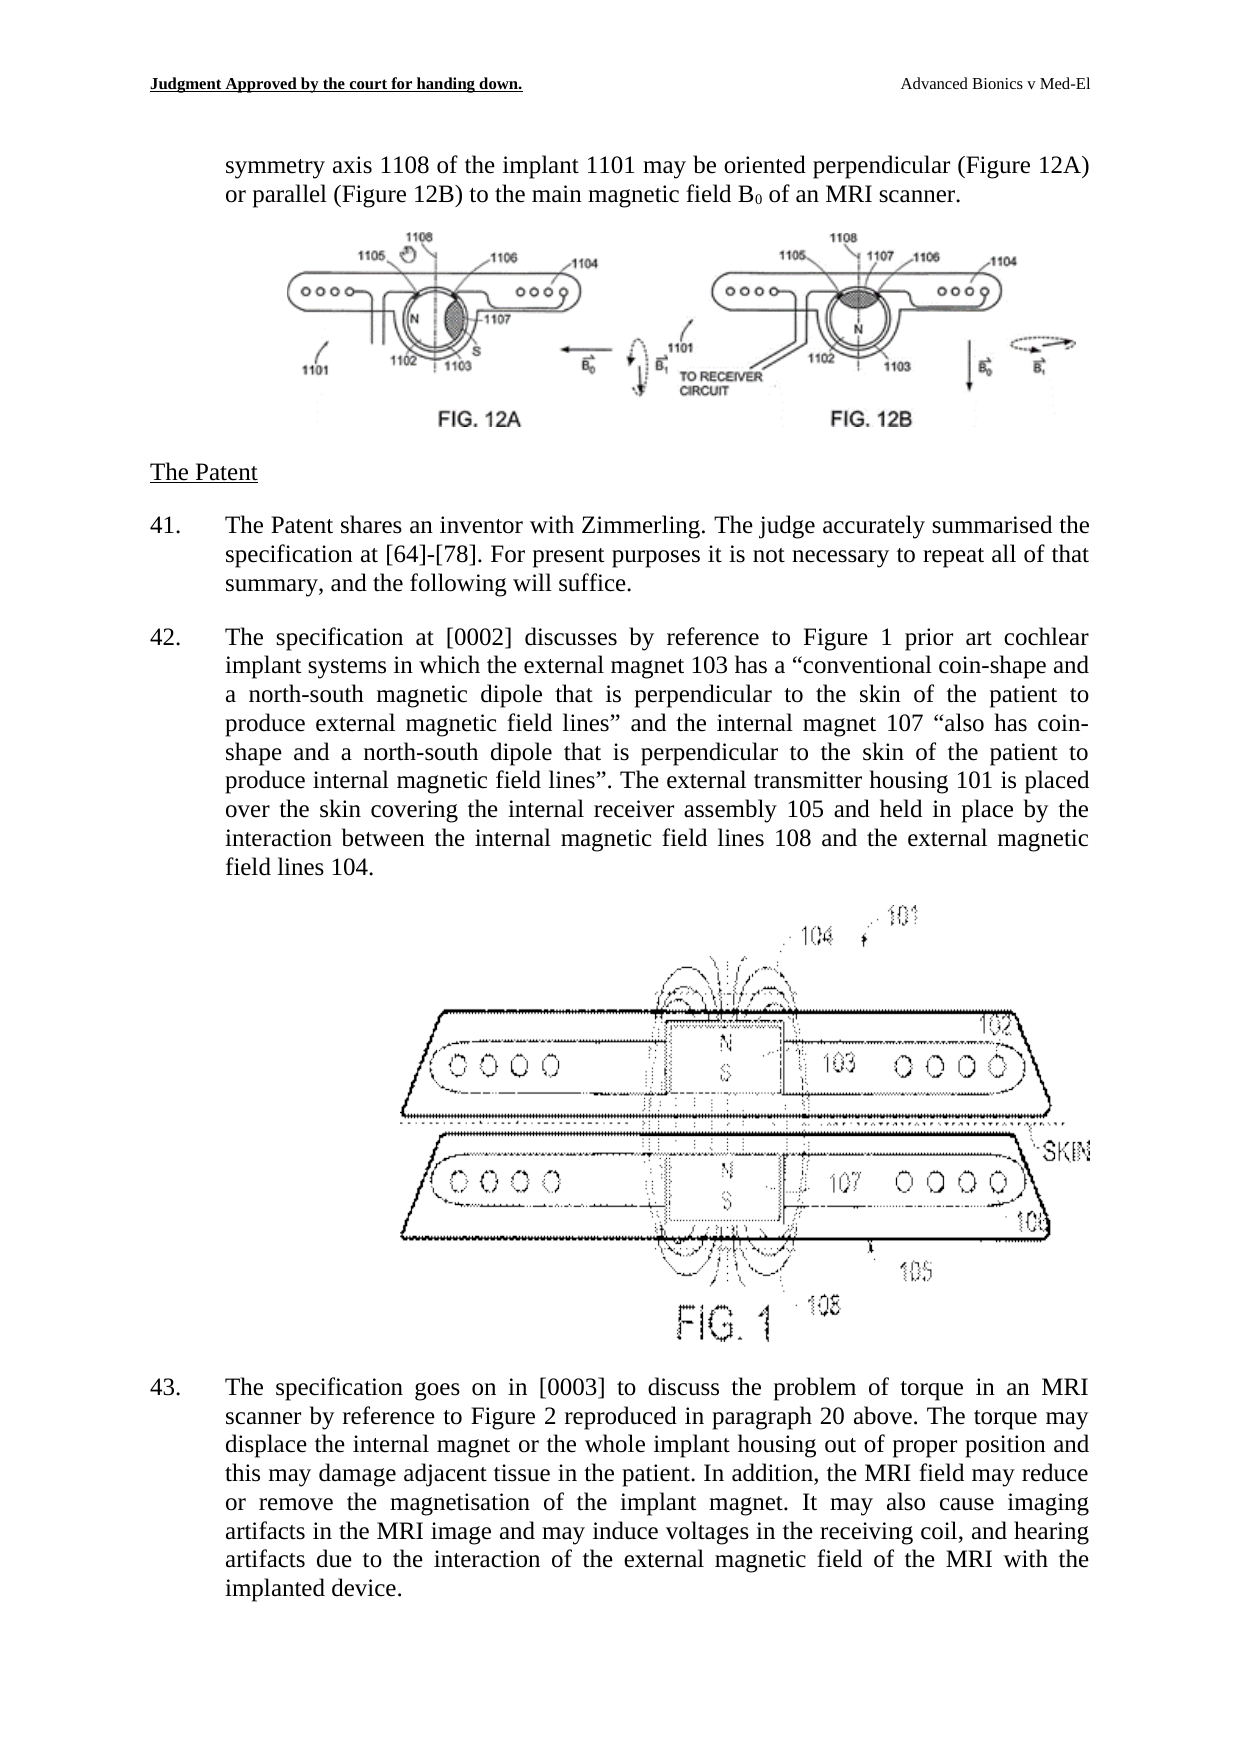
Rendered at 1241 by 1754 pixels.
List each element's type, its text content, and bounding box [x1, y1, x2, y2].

subtitle The Patent [150, 457, 1090, 486]
text The specification goes on in [0003] to discuss the problem of torque in an MRI scanner by reference to Figure 2 reproduced in paragraph 20 above. The torque may displace the internal magnet or the whole implant housing out of proper position and this may damage adjacent tissue in the patient. In addition, the MRI field may reduce or remove the magnetisation of the implant magnet. It may also cause imaging artifacts in the MRI image and may induce voltages in the receiving coil, and hearing artifacts due to the interaction of the external magnetic field of the MRI with the implanted device. [150, 1372, 1090, 1602]
text The Patent shares an inventor with Zimmerling. The judge accurately summarised the specification at [64]-[78]. For present purposes it is not necessary to repeat all of that summary, and the following will suffice. [150, 511, 1090, 597]
picture [287, 232, 1076, 427]
picture [400, 905, 1090, 1342]
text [150, 150, 1090, 207]
text The specification at [0002] discusses by reference to Figure 1 prior art cochlear implant systems in which the external magnet 103 has a “conventional coin-shape and a north-south magnetic dipole that is perpendicular to the skin of the patient to produce external magnetic field lines” and the internal magnet 107 “also has coin-shape and a north-south dipole that is perpendicular to the skin of the patient to produce internal magnetic field lines”. The external transmitter housing 101 is placed over the skin covering the internal receiver assembly 105 and held in place by the interaction between the internal magnetic field lines 108 and the external magnetic field lines 104. [150, 622, 1090, 881]
